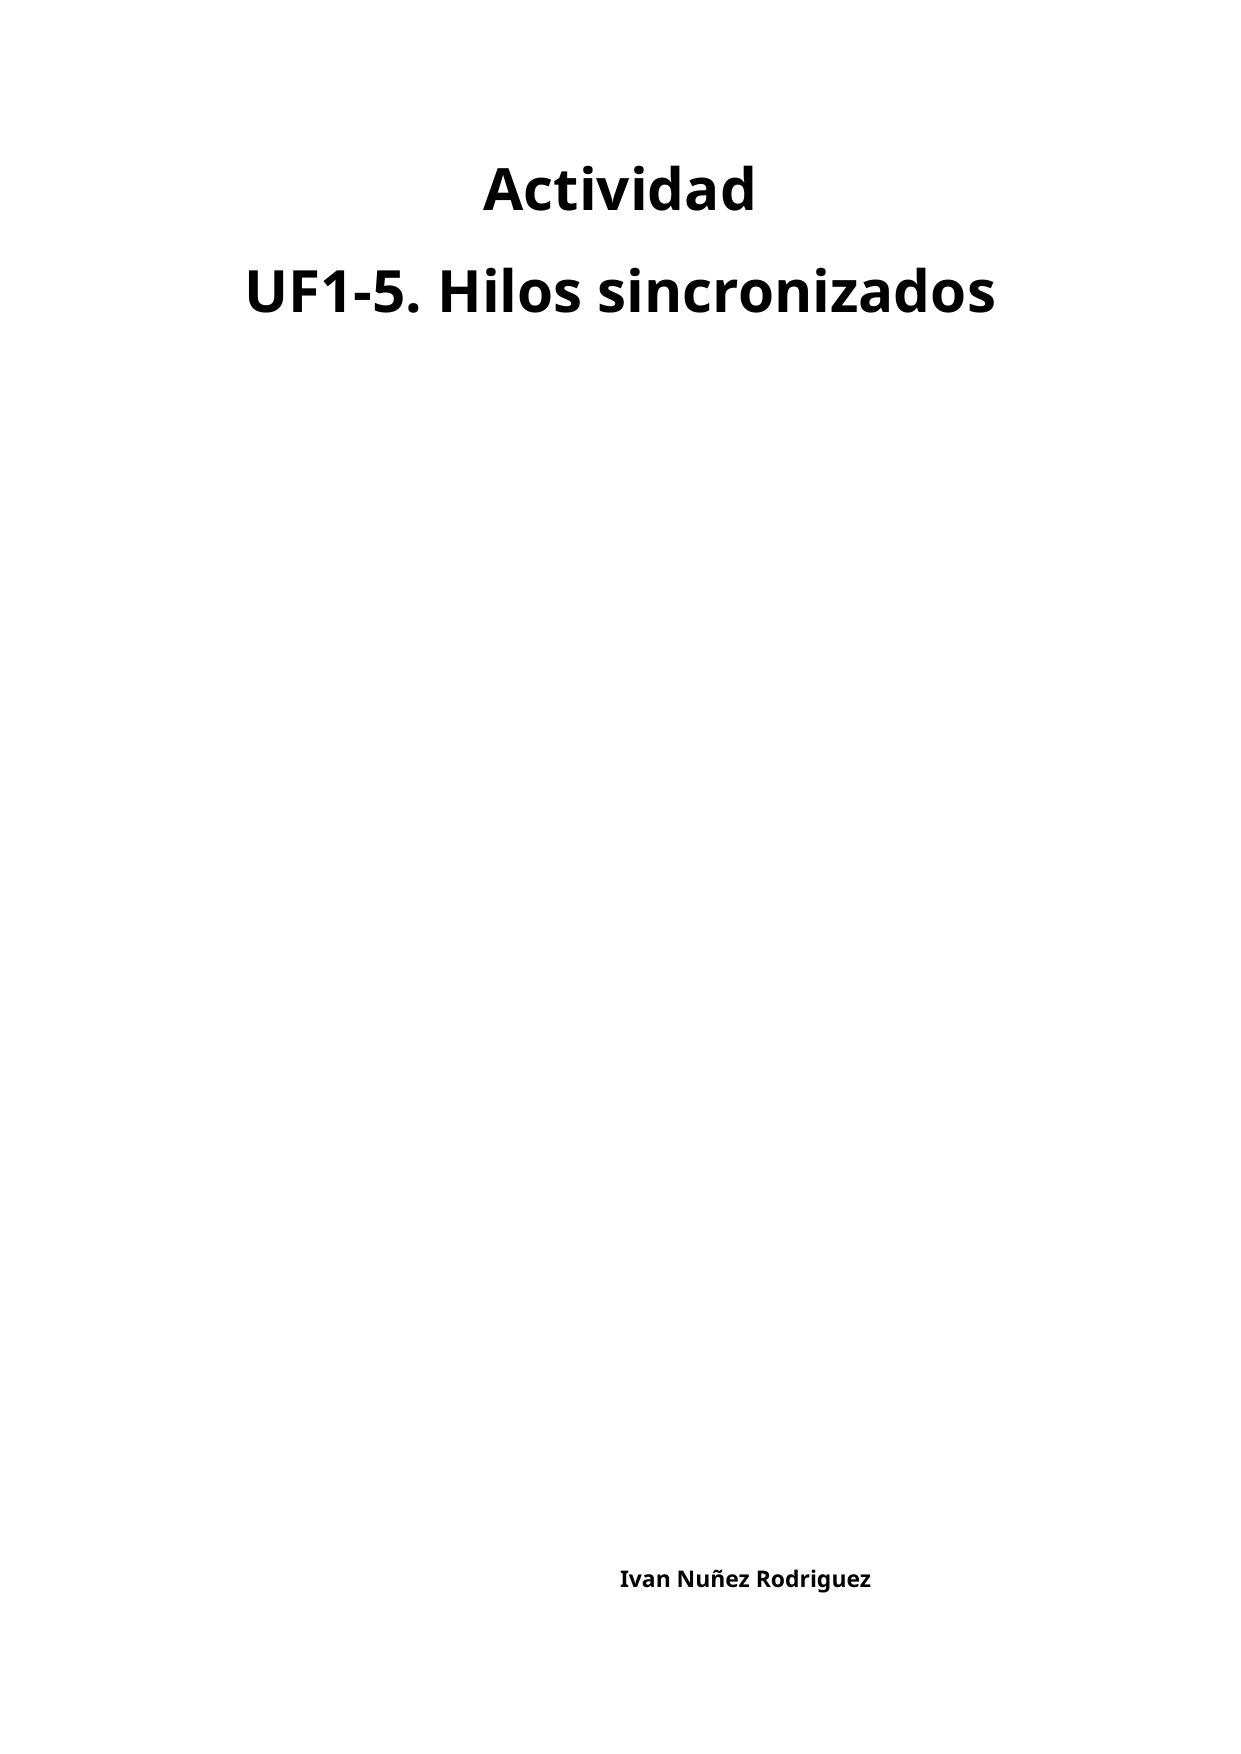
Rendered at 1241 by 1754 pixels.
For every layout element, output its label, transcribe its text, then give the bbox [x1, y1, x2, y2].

text Ivan Nuñez Rodriguez [546, 1563, 1063, 1594]
text UF1-5. Hilos sincronizados [177, 250, 1063, 329]
text Actividad [177, 148, 1063, 227]
